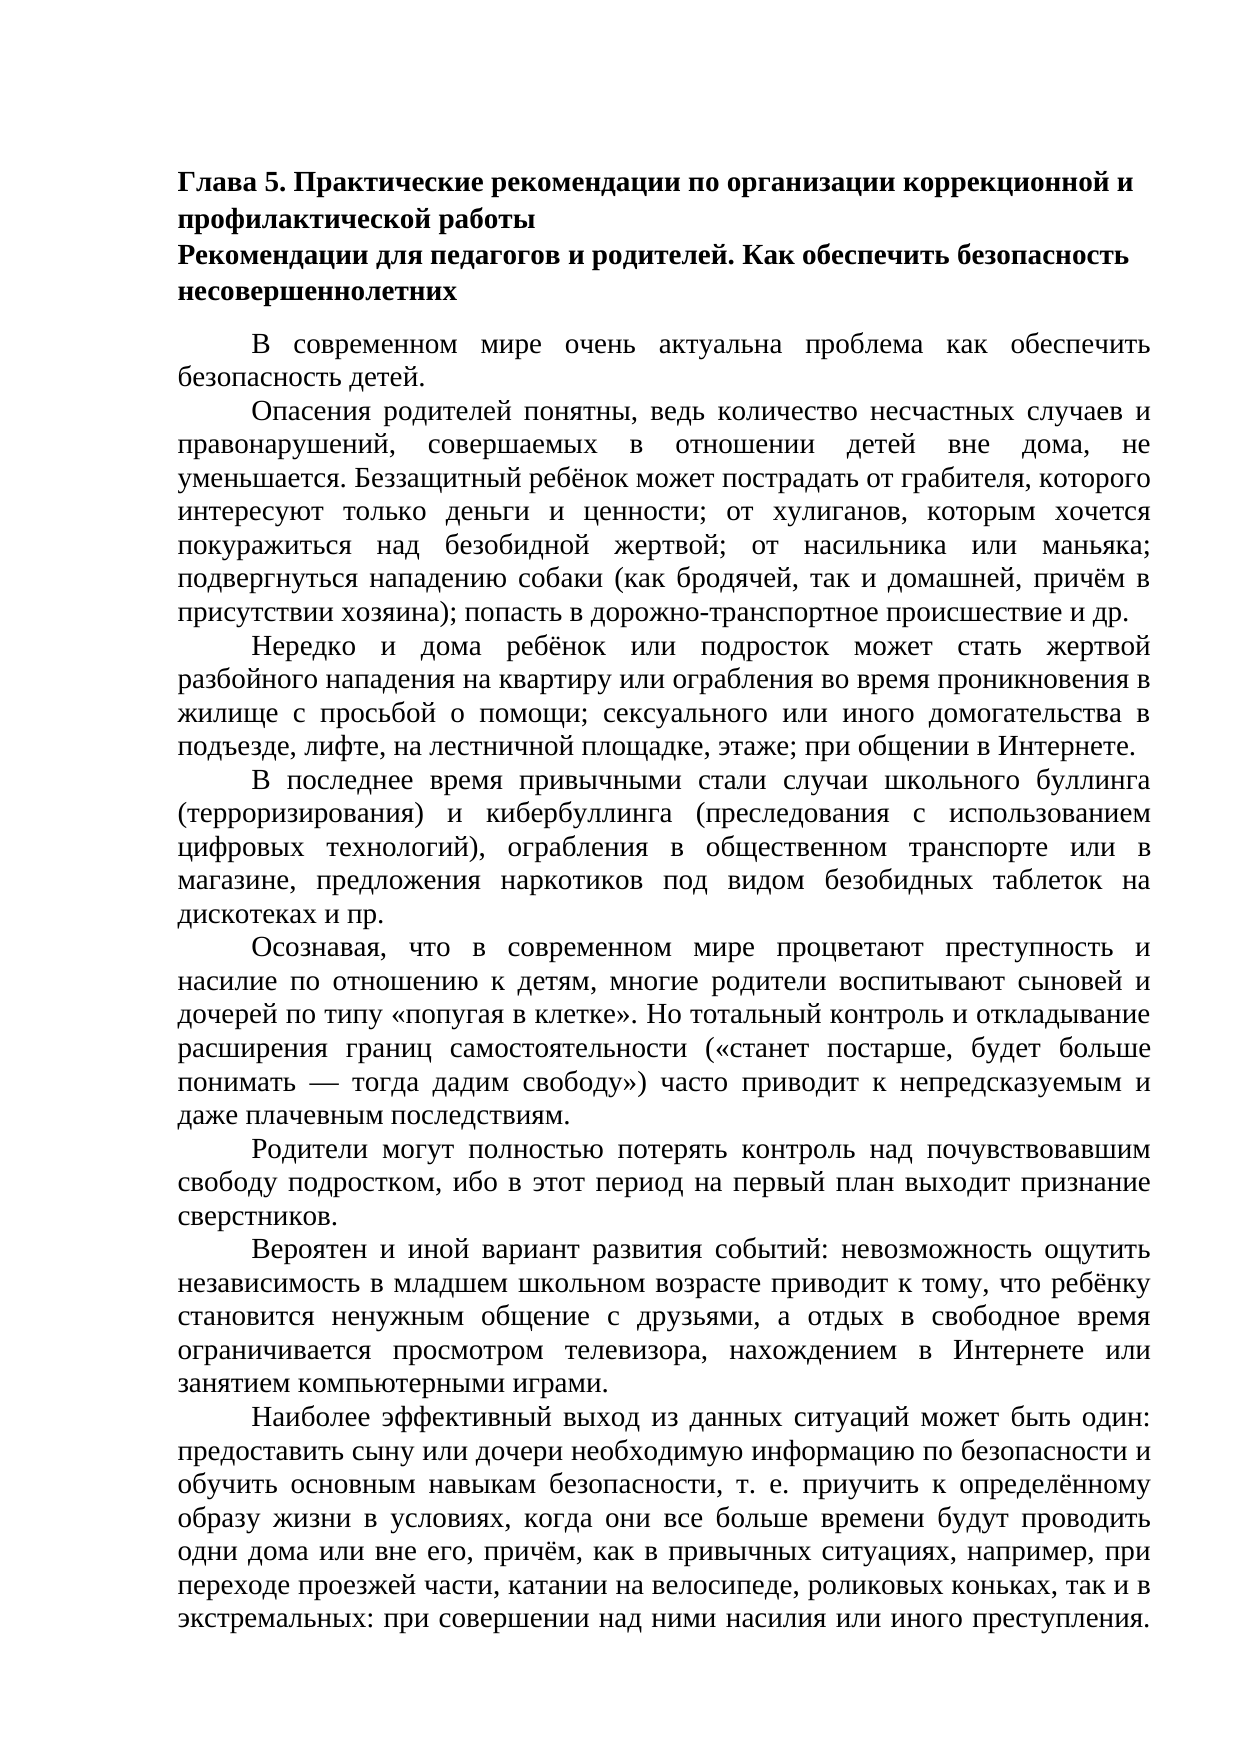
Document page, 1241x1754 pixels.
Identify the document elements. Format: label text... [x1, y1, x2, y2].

text В последнее время привычными стали случаи школьного буллинга (терроризирования) и кибербуллинга (преследования с использованием цифровых технологий), ограбления в общественном транспорте или в магазине, предложения наркотиков под видом безобидных таблеток на дискотеках и пр. [177, 762, 1152, 929]
text В современном мире очень актуальна проблема как обеспечить безопасность детей. [177, 326, 1152, 393]
text Родители могут полностью потерять контроль над почувствовавшим свободу подростком, ибо в этот период на первый план выходит признание сверстников. [177, 1131, 1152, 1231]
subtitle Глава 5. Практические рекомендации по организации коррекционной и профилактической работы [177, 164, 1152, 234]
text Опасения родителей понятны, ведь количество несчастных случаев и правонарушений, совершаемых в отношении детей вне дома, не уменьшается. Беззащитный ребёнок может пострадать от грабителя, которого интересуют только деньги и ценности; от хулиганов, которым хочется покуражиться над безобидной жертвой; от насильника или маньяка; подвергнуться нападению собаки (как бродячей, так и домашней, причём в присутствии хозяина); попасть в дорожно-транспортное происшествие и др. [177, 393, 1152, 628]
text Нередко и дома ребёнок или подросток может стать жертвой разбойного нападения на квартиру или ограбления во время проникновения в жилище с просьбой о помощи; сексуального или иного домогательства в подъезде, лифте, на лестничной площадке, этаже; при общении в Интернете. [177, 628, 1152, 762]
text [177, 1399, 1152, 1634]
text Вероятен и иной вариант развития событий: невозможность ощутить независимость в младшем школьном возрасте приводит к тому, что ребёнку становится ненужным общение с друзьями, а отдых в свободное время ограничивается просмотром телевизора, нахождением в Интернете или занятием компьютерными играми. [177, 1231, 1152, 1399]
text Осознавая, что в современном мире процветают преступность и насилие по отношению к детям, многие родители воспитывают сыновей и дочерей по типу «попугая в клетке». Но тотальный контроль и откладывание расширения границ самостоятельности («станет постарше, будет больше понимать — тогда дадим свободу») часто приводит к непредсказуемым и даже плачевным последствиям. [177, 929, 1152, 1131]
text Рекомендации для педагогов и родителей. Как обеспечить безопасность несовершеннолетних [177, 237, 1152, 307]
